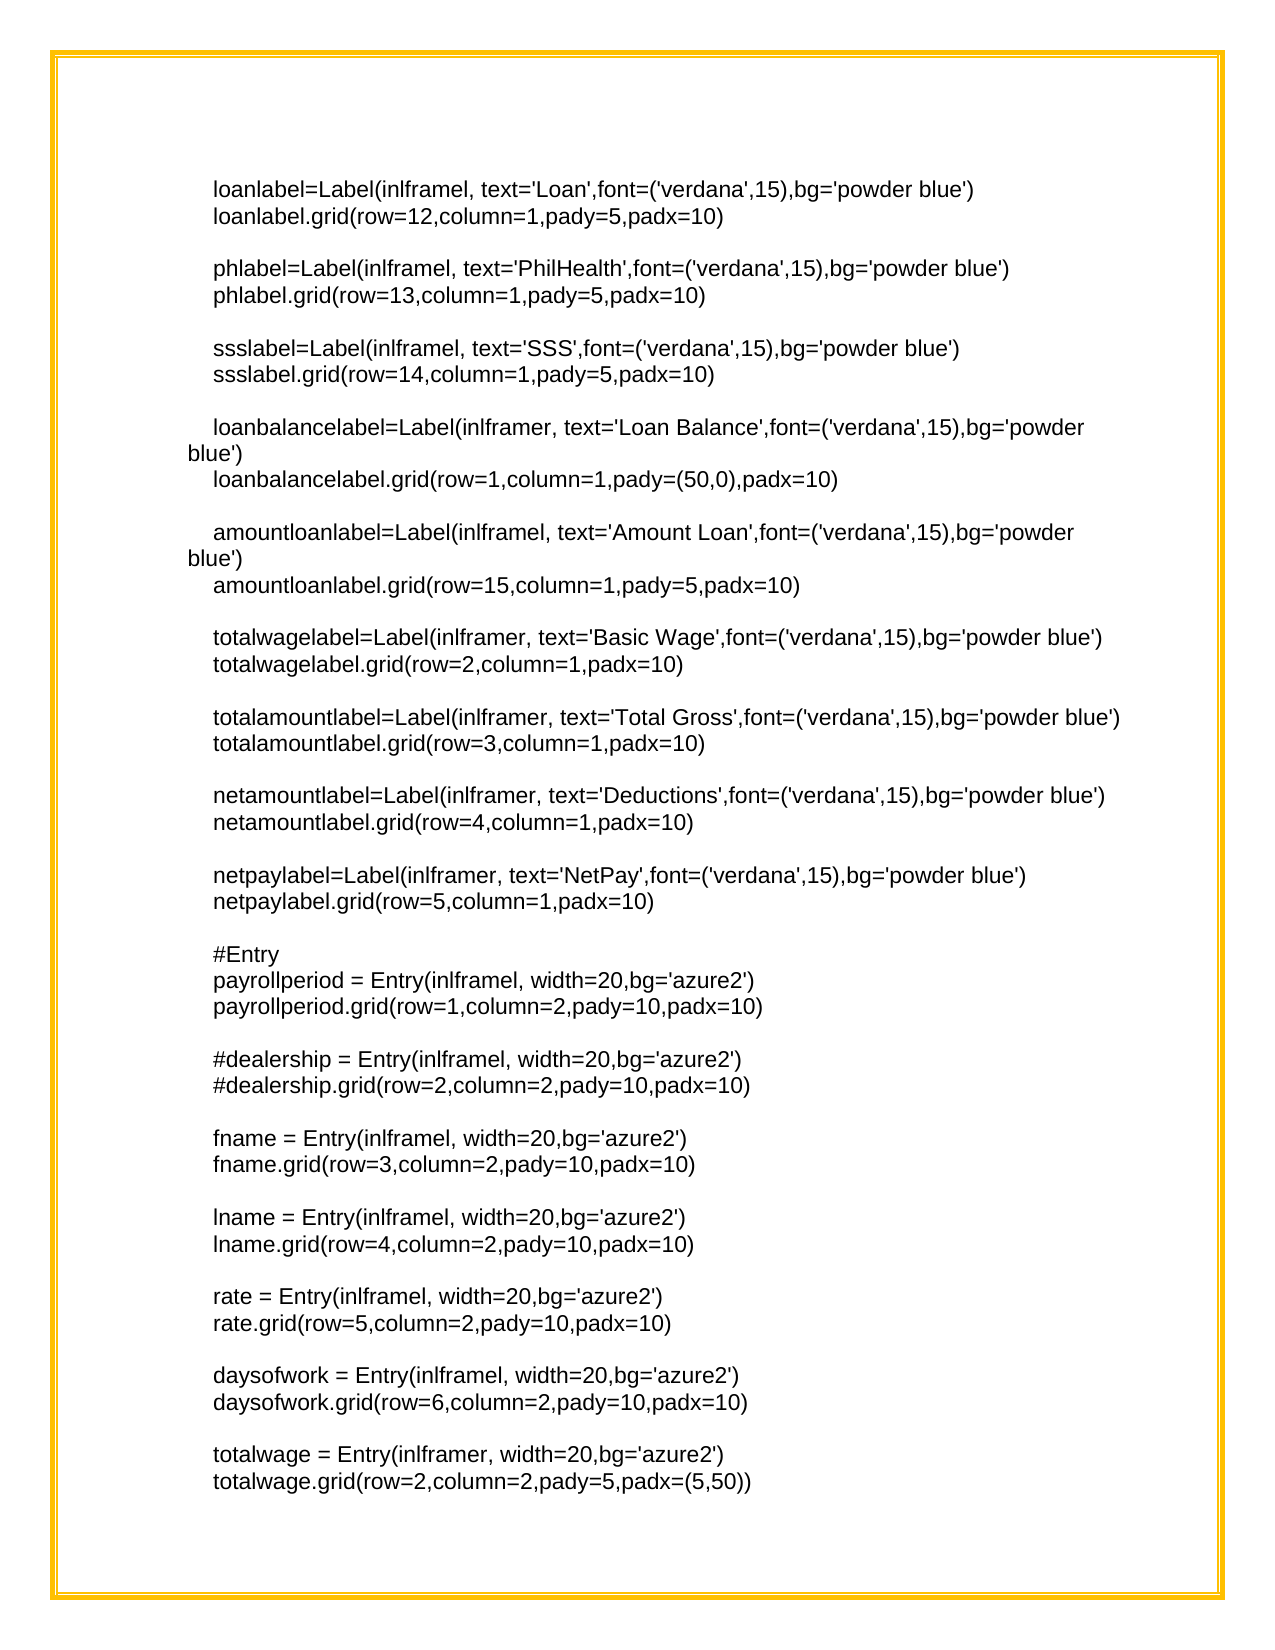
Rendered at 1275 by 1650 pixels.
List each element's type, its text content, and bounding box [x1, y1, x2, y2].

text amountloanlabel=Label(inlframel, text='Amount Loan',font=('verdana',15),bg='powder blue') [187, 519, 1125, 572]
text fname = Entry(inlframel, width=20,bg='azure2') [187, 1125, 1125, 1151]
text totalamountlabel=Label(inlframer, text='Total Gross',font=('verdana',15),bg='powder blue') [187, 703, 1125, 730]
text netpaylabel=Label(inlframer, text='NetPay',font=('verdana',15),bg='powder blue') [187, 862, 1125, 888]
text rate.grid(row=5,column=2,pady=10,padx=10) [187, 1309, 1125, 1336]
text loanbalancelabel=Label(inlframer, text='Loan Balance',font=('verdana',15),bg='powder blue') [187, 413, 1125, 466]
text daysofwork = Entry(inlframel, width=20,bg='azure2') [187, 1362, 1125, 1389]
text totalwagelabel=Label(inlframer, text='Basic Wage',font=('verdana',15),bg='powder blue') [187, 624, 1125, 651]
text #Entry [187, 941, 1125, 967]
text amountloanlabel.grid(row=15,column=1,pady=5,padx=10) [187, 572, 1125, 598]
text totalwage = Entry(inlframer, width=20,bg='azure2') [187, 1441, 1125, 1468]
text #dealership = Entry(inlframel, width=20,bg='azure2') [187, 1046, 1125, 1072]
text netamountlabel=Label(inlframer, text='Deductions',font=('verdana',15),bg='powder blue') [187, 782, 1125, 809]
text ssslabel.grid(row=14,column=1,pady=5,padx=10) [187, 361, 1125, 387]
text rate = Entry(inlframel, width=20,bg='azure2') [187, 1283, 1125, 1309]
text lname = Entry(inlframel, width=20,bg='azure2') [187, 1204, 1125, 1231]
text netpaylabel.grid(row=5,column=1,padx=10) [187, 888, 1125, 914]
text totalamountlabel.grid(row=3,column=1,padx=10) [187, 730, 1125, 756]
text totalwagelabel.grid(row=2,column=1,padx=10) [187, 651, 1125, 677]
text loanbalancelabel.grid(row=1,column=1,pady=(50,0),padx=10) [187, 466, 1125, 493]
text loanlabel=Label(inlframel, text='Loan',font=('verdana',15),bg='powder blue') [187, 176, 1125, 203]
text #dealership.grid(row=2,column=2,pady=10,padx=10) [187, 1072, 1125, 1099]
text payrollperiod.grid(row=1,column=2,pady=10,padx=10) [187, 993, 1125, 1020]
text fname.grid(row=3,column=2,pady=10,padx=10) [187, 1151, 1125, 1178]
text ssslabel=Label(inlframel, text='SSS',font=('verdana',15),bg='powder blue') [187, 334, 1125, 361]
text lname.grid(row=4,column=2,pady=10,padx=10) [187, 1231, 1125, 1257]
text phlabel=Label(inlframel, text='PhilHealth',font=('verdana',15),bg='powder blue') [187, 255, 1125, 282]
text loanlabel.grid(row=12,column=1,pady=5,padx=10) [187, 203, 1125, 229]
text totalwage.grid(row=2,column=2,pady=5,padx=(5,50)) [187, 1468, 1125, 1494]
text phlabel.grid(row=13,column=1,pady=5,padx=10) [187, 282, 1125, 308]
text payrollperiod = Entry(inlframel, width=20,bg='azure2') [187, 967, 1125, 993]
text daysofwork.grid(row=6,column=2,pady=10,padx=10) [187, 1389, 1125, 1415]
text netamountlabel.grid(row=4,column=1,padx=10) [187, 809, 1125, 835]
